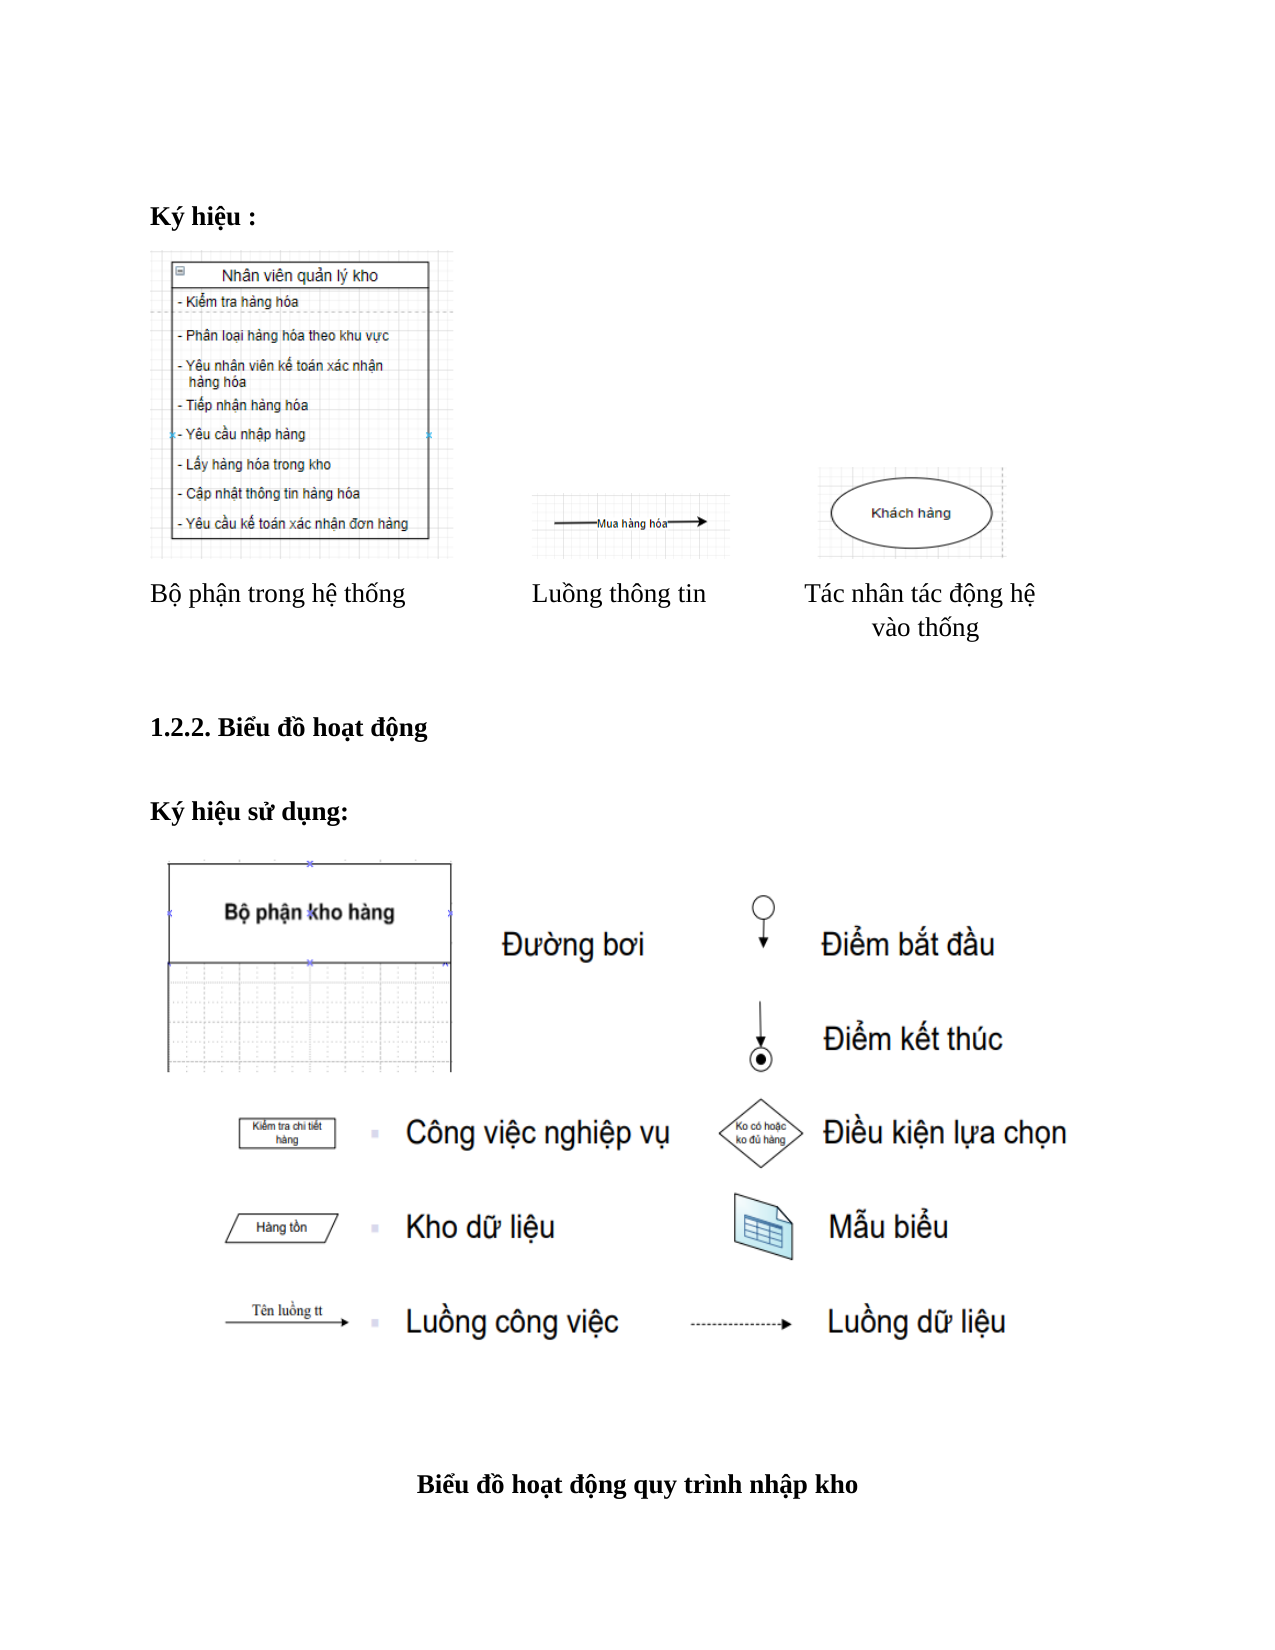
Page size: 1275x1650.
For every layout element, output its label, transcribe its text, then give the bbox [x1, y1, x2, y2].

picture [150, 250, 454, 559]
text Bộ phận trong hệ thống Luồng thông tin Tác nhân tác động hệ vào thống [150, 577, 1125, 642]
text Ký hiệu : [150, 200, 1125, 231]
text Ký hiệu sử dụng: [150, 795, 1125, 826]
subtitle 1.2.2. Biểu đồ hoạt động [150, 711, 1125, 743]
picture [817, 467, 1007, 559]
picture [150, 845, 1096, 1399]
picture [531, 493, 730, 559]
text Biểu đồ hoạt động quy trình nhập kho [150, 1468, 1125, 1499]
